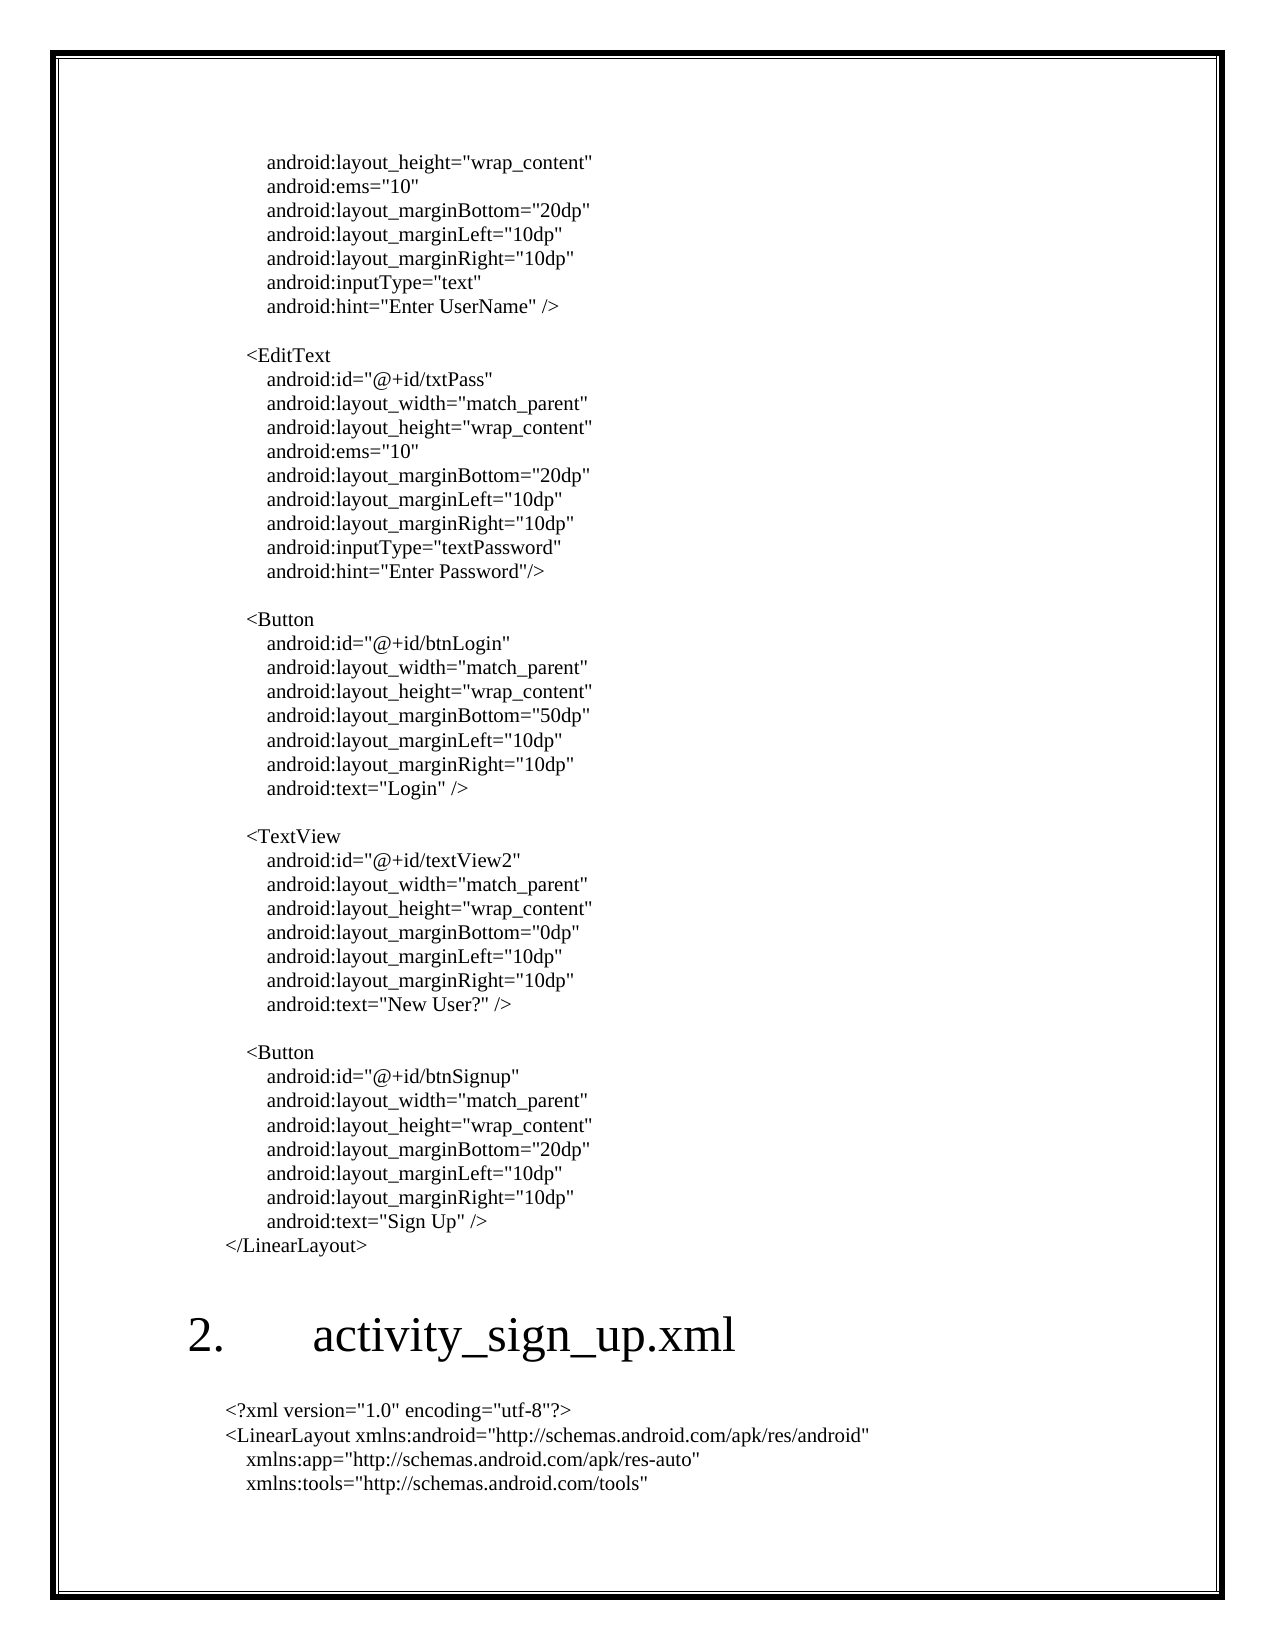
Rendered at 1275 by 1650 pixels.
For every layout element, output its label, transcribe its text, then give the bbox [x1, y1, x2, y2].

list android:layout_marginBottom="20dp" [225, 463, 1125, 487]
list android:layout_marginRight="10dp" [225, 246, 1125, 270]
list android:layout_marginRight="10dp" [225, 752, 1125, 776]
list android:layout_height="wrap_content" [225, 150, 1125, 174]
list </LinearLayout> [225, 1233, 1125, 1257]
list xmlns:tools="http://schemas.android.com/tools" [225, 1471, 1125, 1495]
list android:layout_height="wrap_content" [225, 415, 1125, 439]
list android:id="@+id/btnSignup" [225, 1064, 1125, 1088]
list android:ems="10" [225, 439, 1125, 463]
list <EditText [225, 342, 1125, 367]
list android:layout_marginRight="10dp" [225, 511, 1125, 535]
list android:layout_marginLeft="10dp" [225, 222, 1125, 246]
list android:layout_marginBottom="0dp" [225, 920, 1125, 944]
list <Button [225, 607, 1125, 631]
list <Button [225, 1040, 1125, 1064]
list android:id="@+id/btnLogin" [225, 631, 1125, 655]
list android:layout_marginRight="10dp" [225, 968, 1125, 992]
list android:layout_marginLeft="10dp" [225, 727, 1125, 752]
list android:layout_marginBottom="50dp" [225, 703, 1125, 727]
list activity_sign_up.xml [187, 1305, 1125, 1362]
list android:layout_marginBottom="20dp" [225, 1137, 1125, 1161]
list <?xml version="1.0" encoding="utf-8"?> [225, 1398, 1125, 1422]
list android:layout_width="match_parent" [225, 1088, 1125, 1112]
list <LinearLayout xmlns:android="http://schemas.android.com/apk/res/android" [225, 1422, 1125, 1447]
list android:layout_marginRight="10dp" [225, 1185, 1125, 1209]
list android:layout_marginBottom="20dp" [225, 198, 1125, 222]
list android:layout_height="wrap_content" [225, 1112, 1125, 1137]
list android:hint="Enter Password"/> [225, 559, 1125, 583]
list xmlns:app="http://schemas.android.com/apk/res-auto" [225, 1447, 1125, 1471]
list android:text="Login" /> [225, 776, 1125, 800]
list android:id="@+id/textView2" [225, 848, 1125, 872]
list android:layout_height="wrap_content" [225, 679, 1125, 703]
list android:text="Sign Up" /> [225, 1209, 1125, 1233]
list <TextView [225, 824, 1125, 848]
list android:ems="10" [225, 174, 1125, 198]
list android:text="New User?" /> [225, 992, 1125, 1016]
list android:layout_width="match_parent" [225, 655, 1125, 679]
list android:inputType="text" [225, 270, 1125, 294]
list android:inputType="textPassword" [225, 535, 1125, 559]
list android:layout_height="wrap_content" [225, 896, 1125, 920]
list android:id="@+id/txtPass" [225, 367, 1125, 391]
list android:layout_marginLeft="10dp" [225, 1161, 1125, 1185]
list android:layout_marginLeft="10dp" [225, 944, 1125, 968]
list android:layout_width="match_parent" [225, 391, 1125, 415]
list android:layout_marginLeft="10dp" [225, 487, 1125, 511]
list android:layout_width="match_parent" [225, 872, 1125, 896]
list android:hint="Enter UserName" /> [225, 294, 1125, 318]
